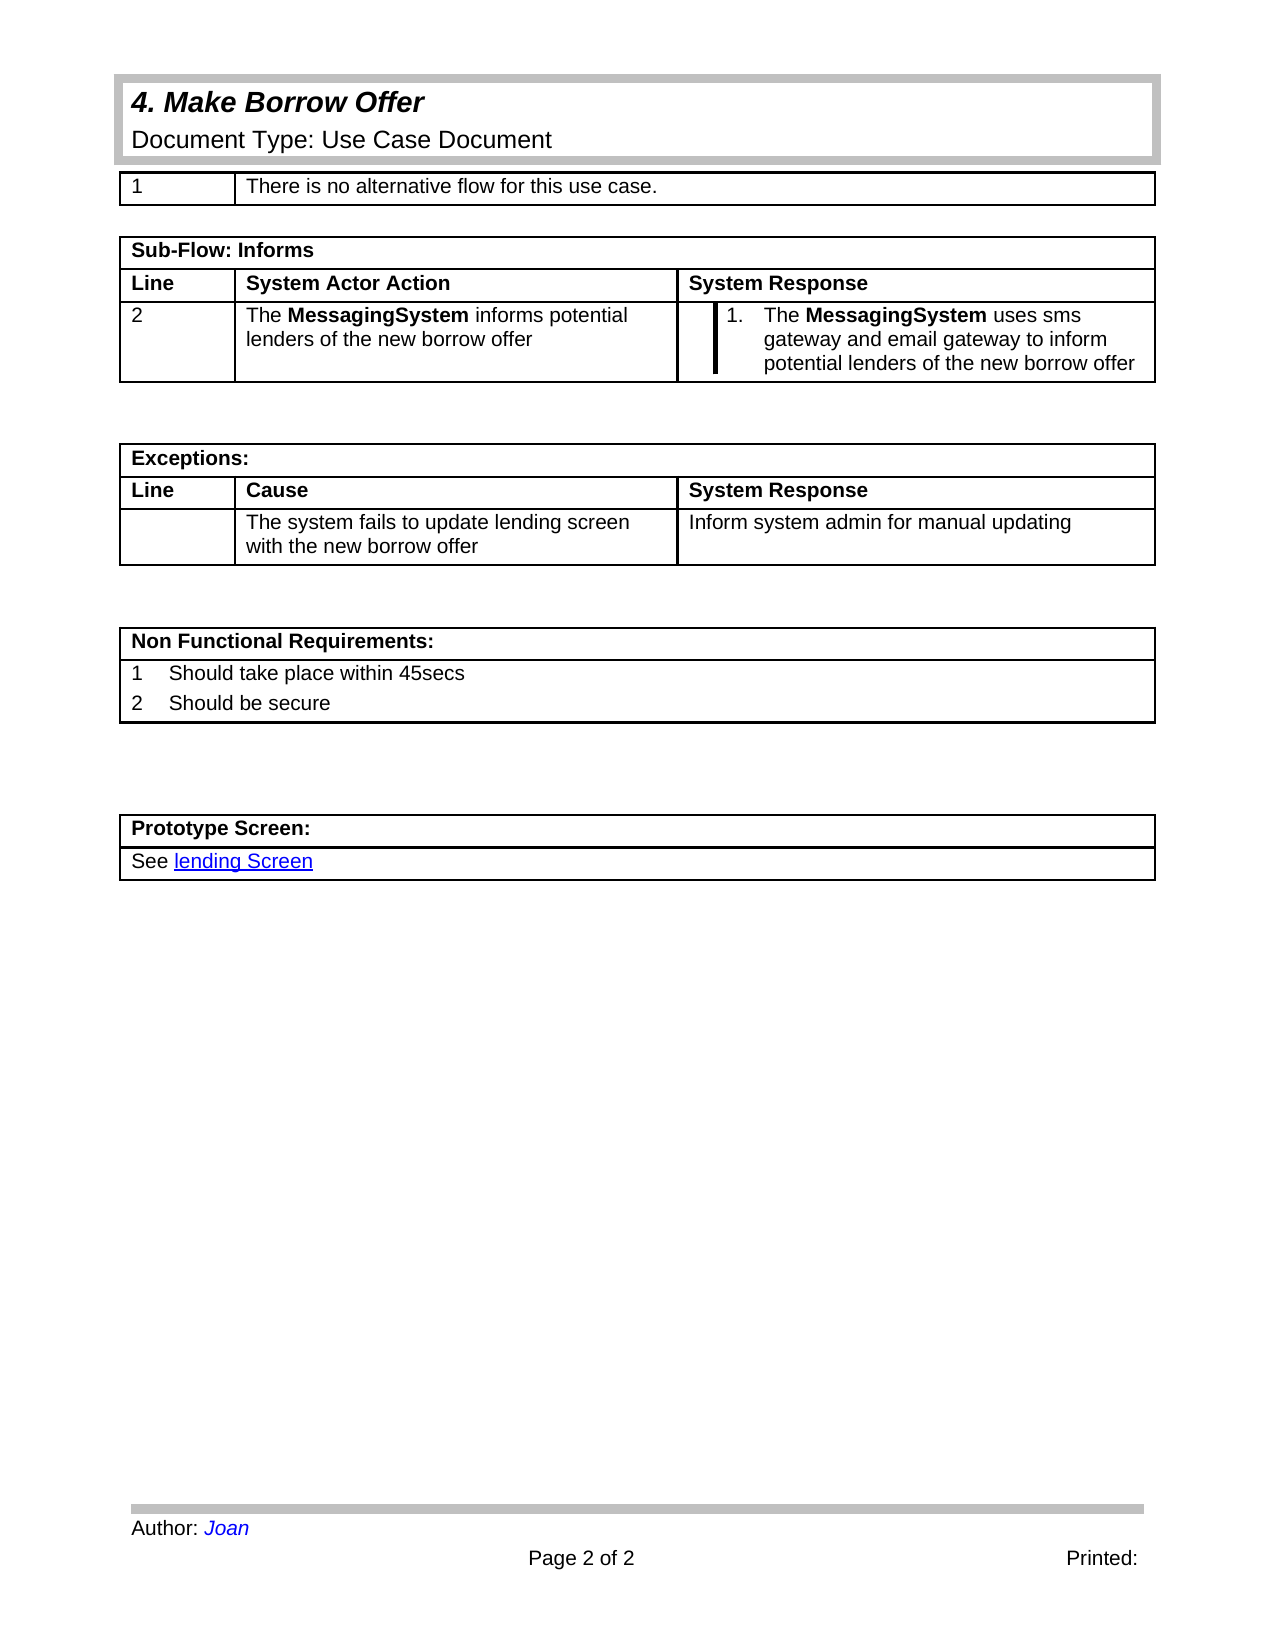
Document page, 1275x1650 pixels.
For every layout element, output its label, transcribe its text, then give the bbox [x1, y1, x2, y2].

table_cell See lending Screen [121, 849, 1154, 879]
table_header Exceptions: [121, 445, 1154, 476]
table_header Non Functional Requirements: [121, 629, 1154, 659]
table_cell The MessagingSystem uses sms gateway and email gateway to inform potential lenders of the new borrow offer [679, 303, 1154, 381]
table_cell System Response [679, 478, 1154, 508]
table_cell Line [121, 270, 234, 301]
table_cell Line [121, 478, 234, 508]
table_cell [121, 510, 234, 564]
table_cell The system fails to update lending screen with the new borrow offer [236, 510, 676, 564]
table_cell [121, 303, 234, 381]
table_cell System Response [679, 270, 1154, 301]
table_cell There is no alternative flow for this use case. [236, 174, 1154, 204]
table_cell Inform system admin for manual updating [679, 510, 1154, 564]
table_header Prototype Screen: [121, 816, 1154, 846]
table_cell System Actor Action [236, 270, 676, 301]
table_cell Cause [236, 478, 676, 508]
table_cell Should take place within 45secs Should be secure [121, 661, 1154, 721]
table_header Sub-Flow: Informs [121, 238, 1154, 268]
table_cell [121, 174, 234, 204]
table_cell The MessagingSystem informs potential lenders of the new borrow offer [236, 303, 676, 381]
